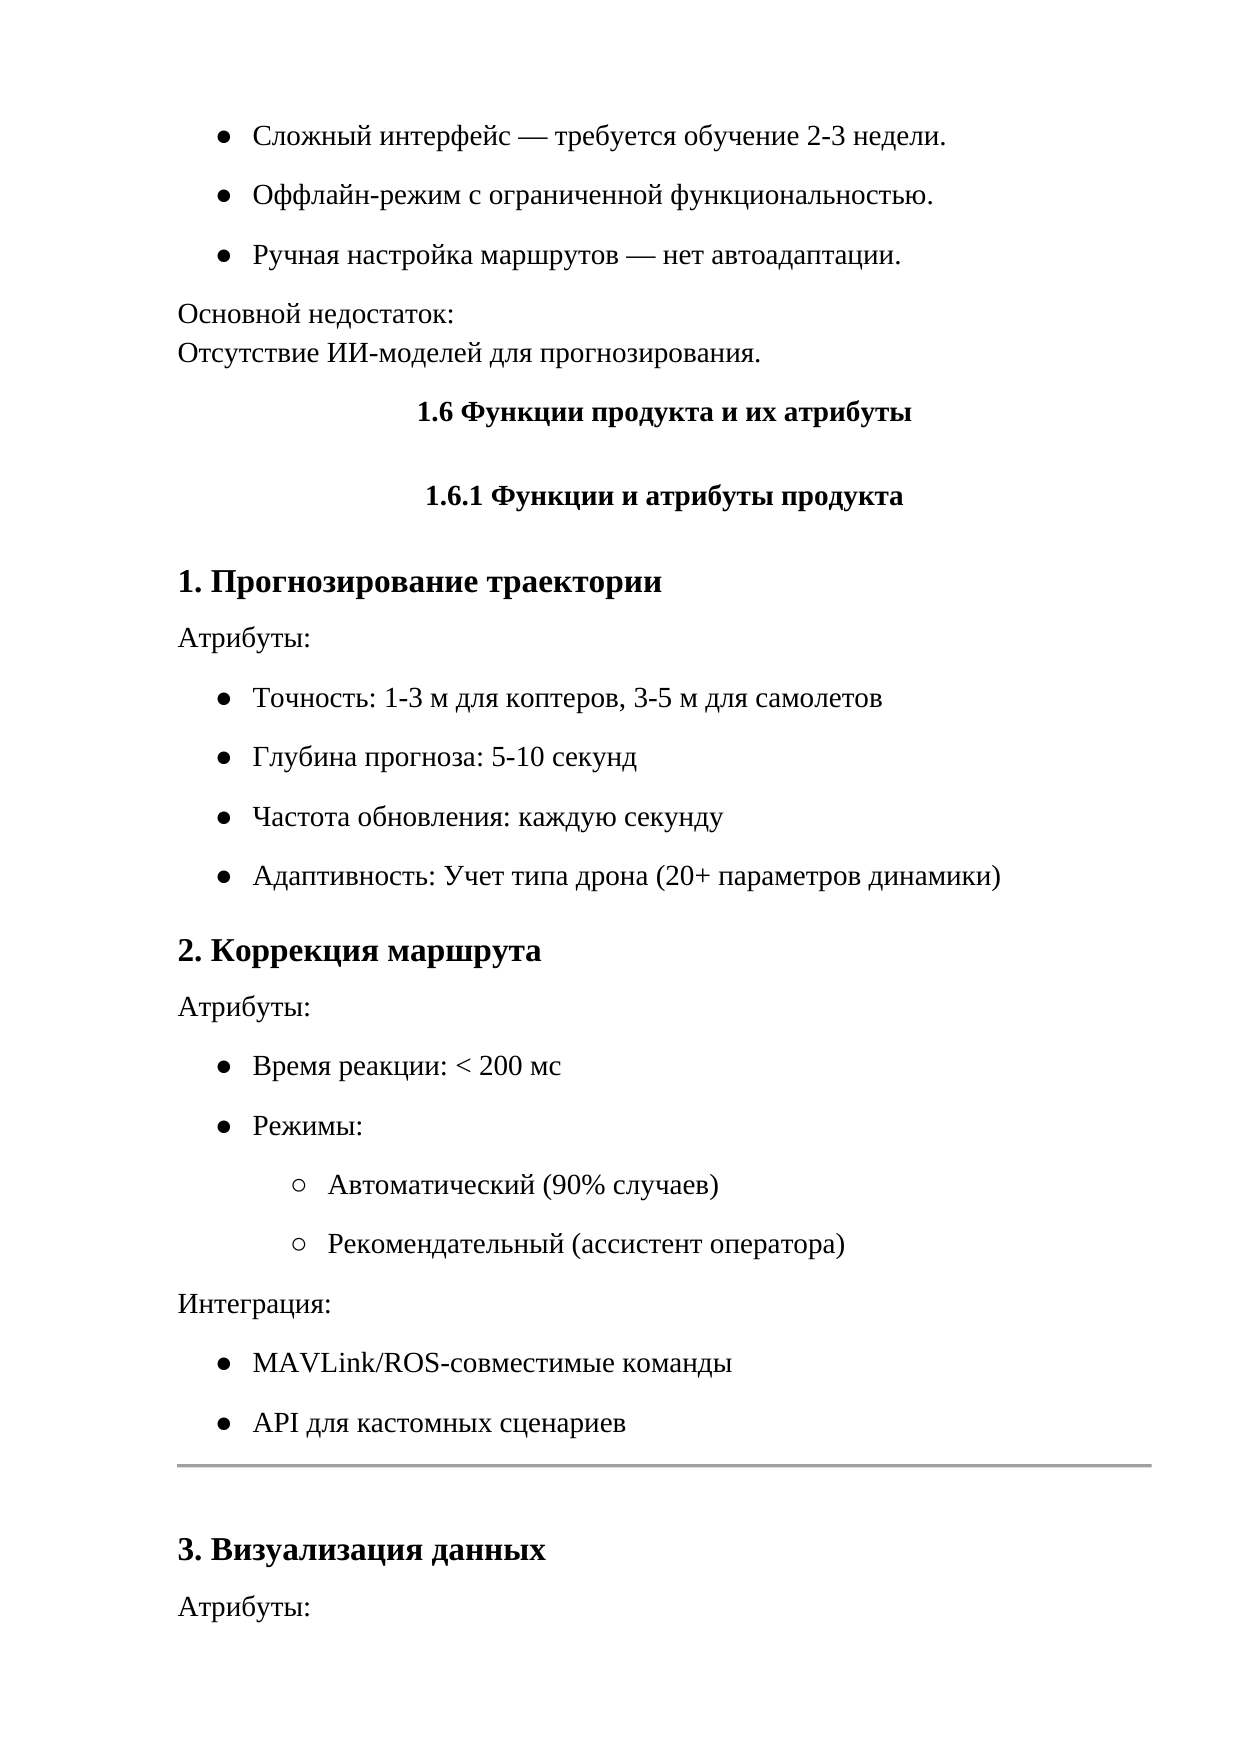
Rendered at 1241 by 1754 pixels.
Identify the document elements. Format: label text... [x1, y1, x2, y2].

list Частота обновления: каждую секунду [215, 799, 1152, 832]
text Основной недостаток: Отсутствие ИИ-моделей для прогнозирования. [177, 296, 1152, 368]
text Атрибуты: [177, 1589, 1152, 1622]
text Атрибуты: [177, 621, 1152, 654]
subtitle 1.6 Функции продукта и их атрибуты [177, 394, 1152, 428]
text Интеграция: [177, 1286, 1152, 1319]
list Оффлайн-режим с ограниченной функциональностью. [215, 177, 1152, 211]
list API для кастомных сценариев [215, 1405, 1152, 1438]
list Время реакции: < 200 мс [215, 1048, 1152, 1082]
list Ручная настройка маршрутов — нет автоадаптации. [215, 237, 1152, 270]
list Точность: 1-3 м для коптеров, 3-5 м для самолетов [215, 680, 1152, 713]
subtitle 1. Прогнозирование траектории [177, 561, 1152, 600]
list Сложный интерфейс — требуется обучение 2-3 недели. [215, 118, 1152, 152]
list Рекомендательный (ассистент оператора) [290, 1227, 1152, 1260]
text Атрибуты: [177, 989, 1152, 1023]
list Глубина прогноза: 5-10 секунд [215, 739, 1152, 773]
list MAVLink/ROS-совместимые команды [215, 1345, 1152, 1379]
list Режимы: [215, 1108, 1152, 1141]
subtitle 1.6.1 Функции и атрибуты продукта [177, 478, 1152, 511]
list Автоматический (90% случаев) [290, 1167, 1152, 1201]
subtitle 2. Коррекция маршрута [177, 930, 1152, 968]
list Адаптивность: Учет типа дрона (20+ параметров динамики) [215, 858, 1152, 892]
subtitle 3. Визуализация данных [177, 1530, 1152, 1568]
